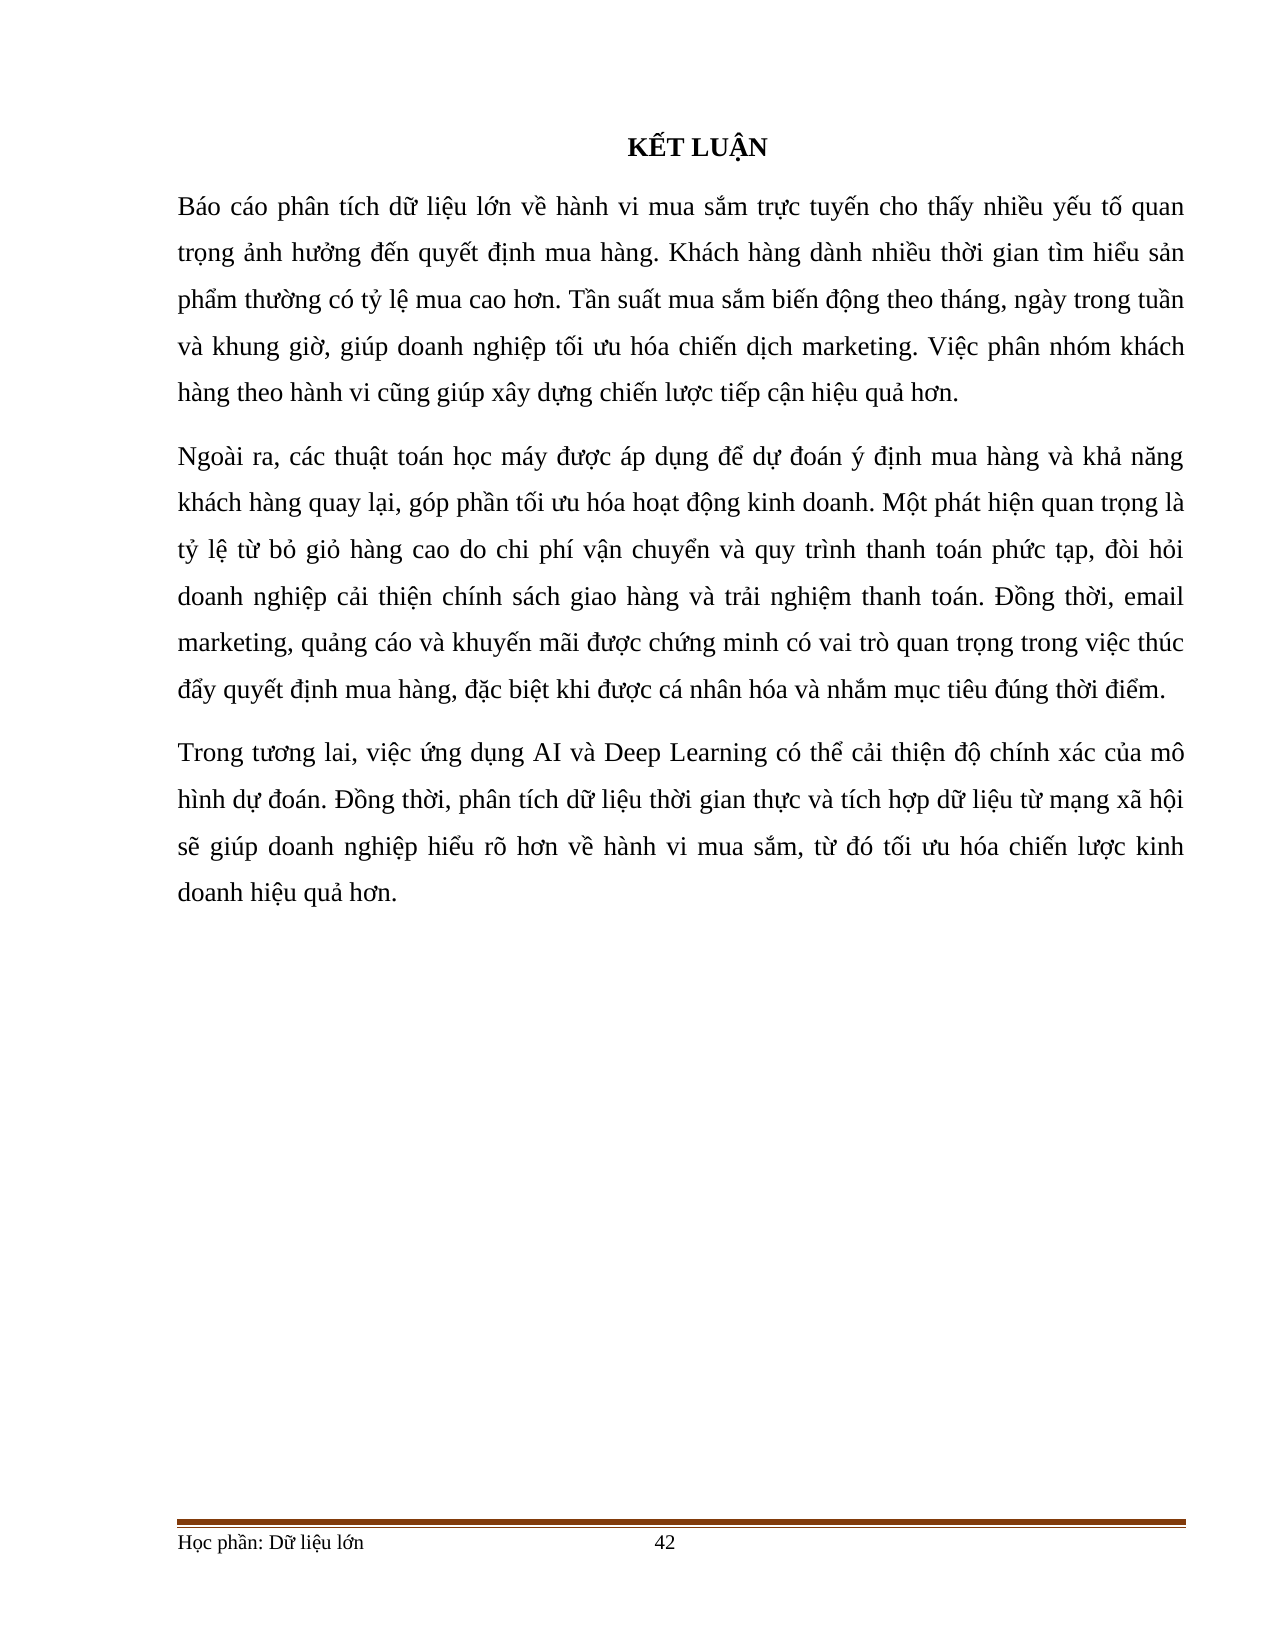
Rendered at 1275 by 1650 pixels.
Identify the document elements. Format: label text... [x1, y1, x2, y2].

text Báo cáo phân tích dữ liệu lớn về hành vi mua sắm trực tuyến cho thấy nhiều yếu tố quan trọng ảnh hưởng đến quyết định mua hàng. Khách hàng dành nhiều thời gian tìm hiểu sản phẩm thường có tỷ lệ mua cao hơn. Tần suất mua sắm biến động theo tháng, ngày trong tuần và khung giờ, giúp doanh nghiệp tối ưu hóa chiến dịch marketing. Việc phân nhóm khách hàng theo hành vi cũng giúp xây dựng chiến lược tiếp cận hiệu quả hơn. [177, 190, 1186, 408]
subtitle KẾT LUẬN [552, 131, 1186, 162]
text Ngoài ra, các thuật toán học máy được áp dụng để dự đoán ý định mua hàng và khả năng khách hàng quay lại, góp phần tối ưu hóa hoạt động kinh doanh. Một phát hiện quan trọng là tỷ lệ từ bỏ giỏ hàng cao do chi phí vận chuyển và quy trình thanh toán phức tạp, đòi hỏi doanh nghiệp cải thiện chính sách giao hàng và trải nghiệm thanh toán. Đồng thời, email marketing, quảng cáo và khuyến mãi được chứng minh có vai trò quan trọng trong việc thúc đẩy quyết định mua hàng, đặc biệt khi được cá nhân hóa và nhắm mục tiêu đúng thời điểm. [177, 440, 1186, 704]
text Trong tương lai, việc ứng dụng AI và Deep Learning có thể cải thiện độ chính xác của mô hình dự đoán. Đồng thời, phân tích dữ liệu thời gian thực và tích hợp dữ liệu từ mạng xã hội sẽ giúp doanh nghiệp hiểu rõ hơn về hành vi mua sắm, từ đó tối ưu hóa chiến lược kinh doanh hiệu quả hơn. [177, 736, 1186, 908]
